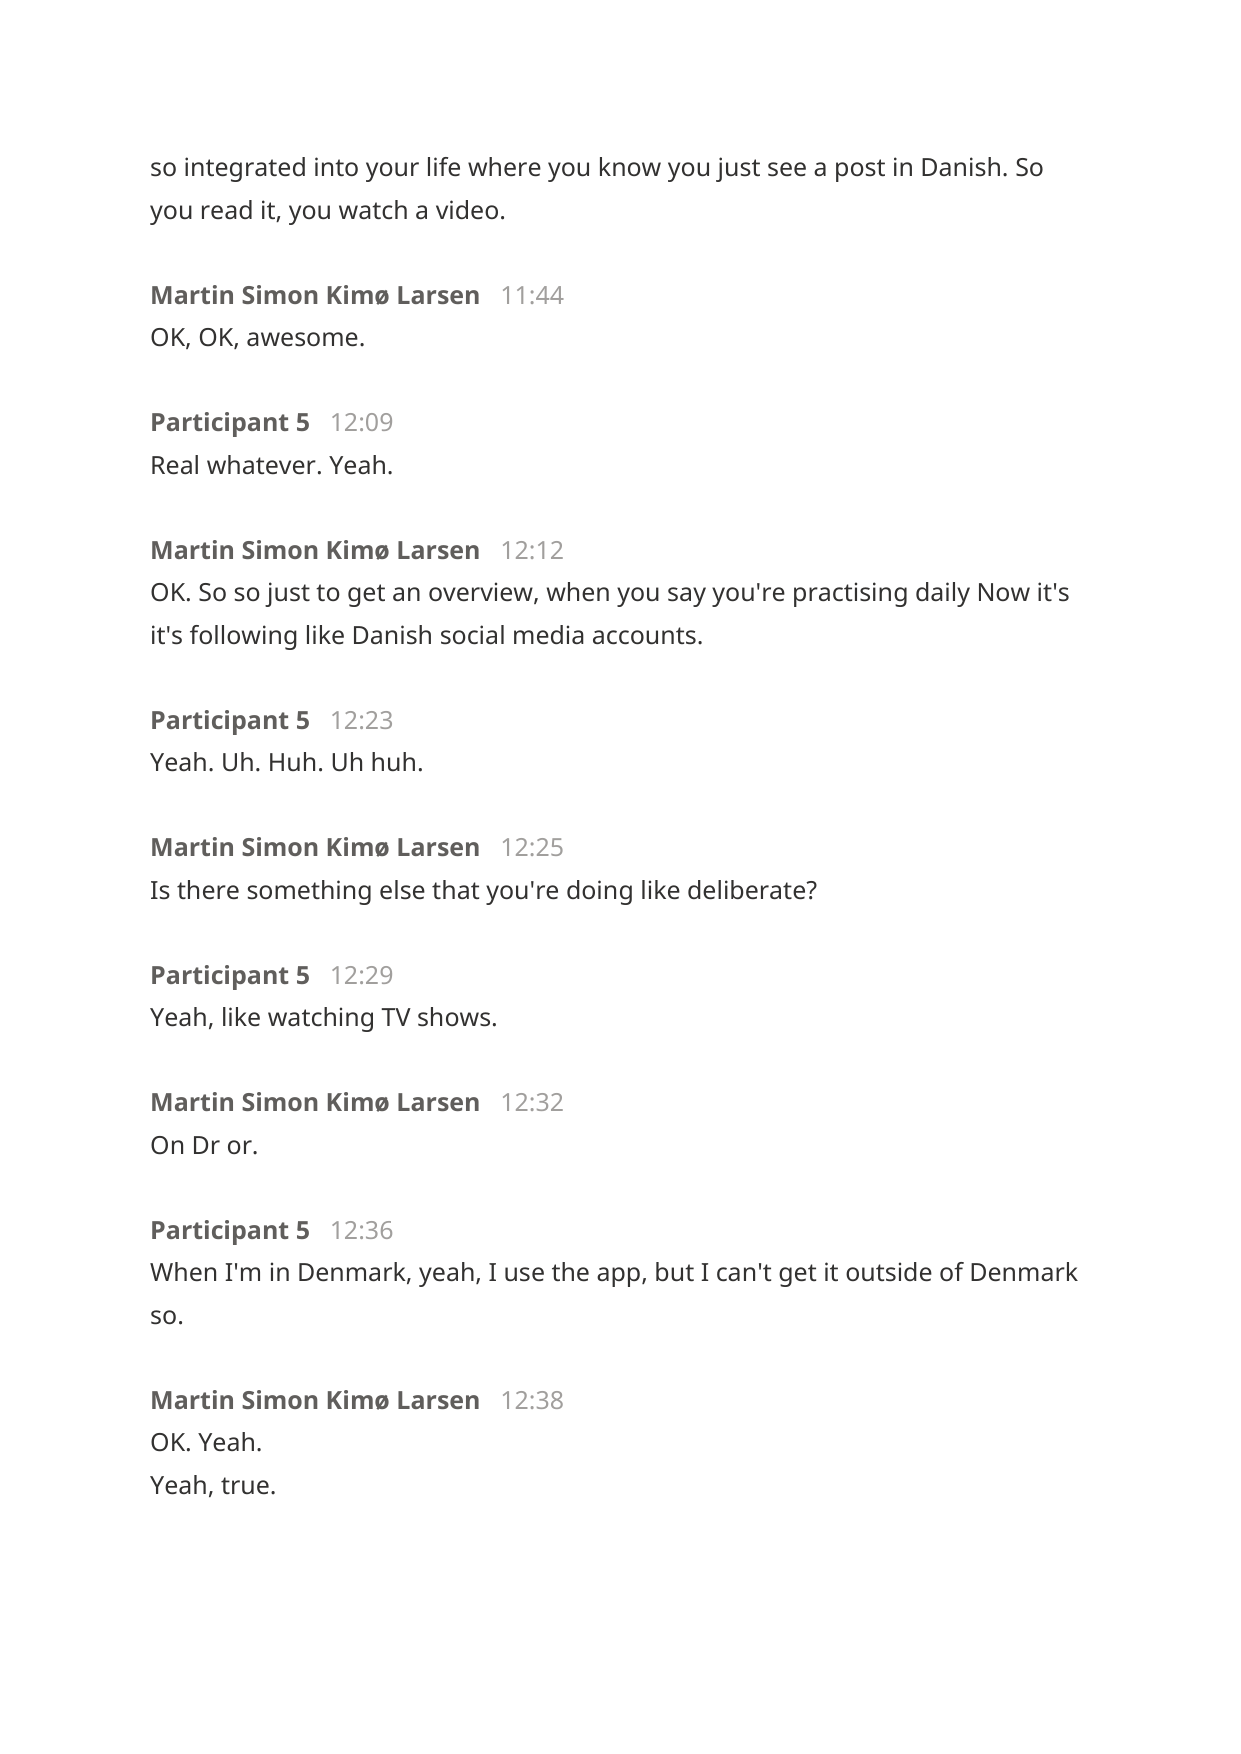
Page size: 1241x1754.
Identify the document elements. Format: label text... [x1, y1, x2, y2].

text Participant 5 12:29 Yeah, like watching TV shows. [150, 915, 1090, 1034]
text Participant 5 12:36 When I'm in Denmark, yeah, I use the app, but I can't get it outside of Denmark so. [150, 1170, 1090, 1332]
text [150, 150, 1090, 227]
text Martin Simon Kimø Larsen 12:12 OK. So so just to get an overview, when you say you're practising daily Now it's it's following like Danish social media accounts. [150, 490, 1090, 652]
text Martin Simon Kimø Larsen 12:32 On Dr or. [150, 1042, 1090, 1162]
text Participant 5 12:23 Yeah. Uh. Huh. Uh huh. [150, 660, 1090, 779]
text Participant 5 12:09 Real whatever. Yeah. [150, 362, 1090, 482]
text Martin Simon Kimø Larsen 12:38 OK. Yeah. Yeah, true. [150, 1340, 1090, 1502]
text Martin Simon Kimø Larsen 12:25 Is there something else that you're doing like deliberate? [150, 787, 1090, 907]
text Martin Simon Kimø Larsen 11:44 OK, OK, awesome. [150, 235, 1090, 354]
